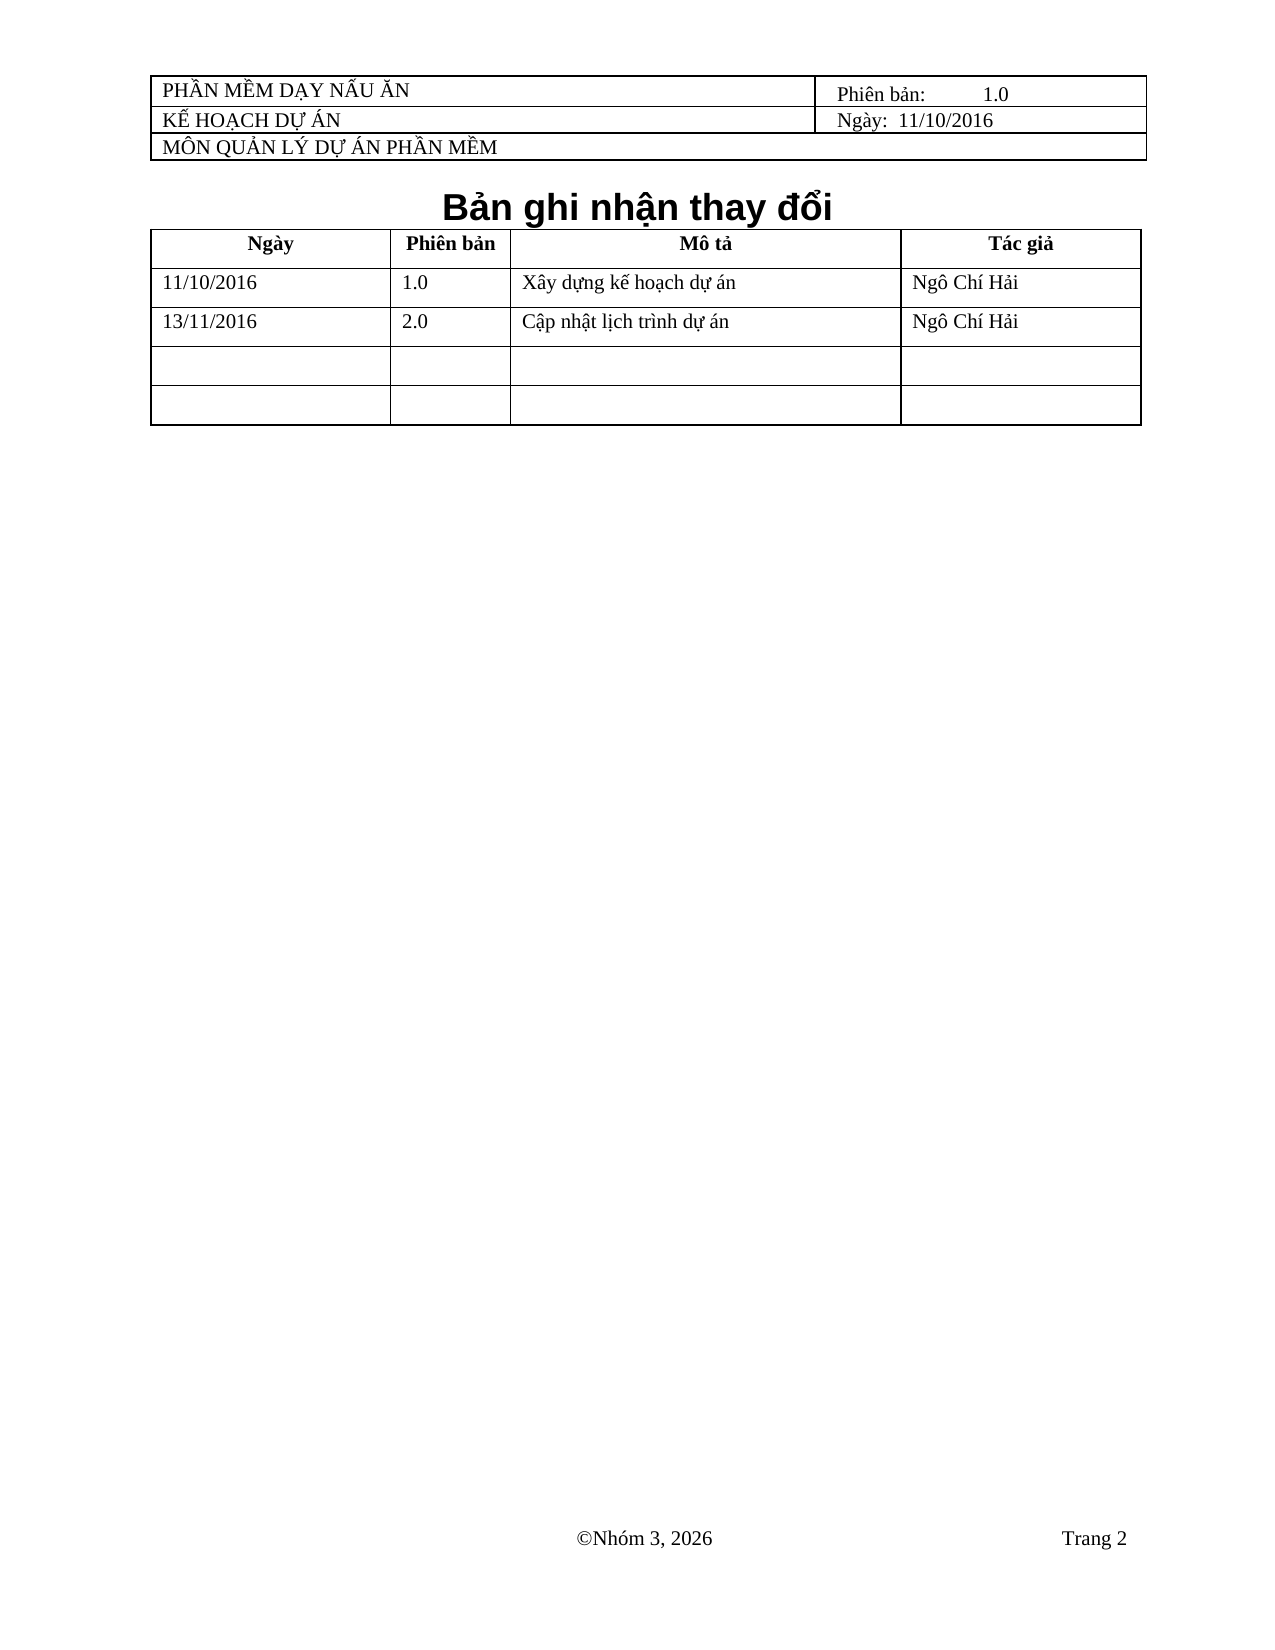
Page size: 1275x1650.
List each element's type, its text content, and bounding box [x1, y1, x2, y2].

table_header Ngày [152, 230, 390, 268]
table_cell 1.0 [391, 269, 510, 307]
table_cell 11/10/2016 [152, 269, 390, 307]
table_cell [902, 386, 1140, 424]
table_cell [902, 347, 1140, 385]
table_cell Cập nhật lịch trình dự án [511, 308, 900, 346]
table_cell [391, 347, 510, 385]
table_cell Ngô Chí Hải [902, 308, 1140, 346]
title Bản ghi nhận thay đổi [150, 185, 1125, 228]
table_header Phiên bản [391, 230, 510, 268]
table_cell Xây dựng kế hoạch dự án [511, 269, 900, 307]
table_cell 13/11/2016 [152, 308, 390, 346]
table_cell [511, 347, 900, 385]
table_header Tác giả [902, 230, 1140, 268]
table_cell [511, 386, 900, 424]
table_cell Ngô Chí Hải [902, 269, 1140, 307]
table_cell [152, 347, 390, 385]
table_cell 2.0 [391, 308, 510, 346]
table_cell [152, 386, 390, 424]
table_cell [391, 386, 510, 424]
table_header Mô tả [511, 230, 900, 268]
